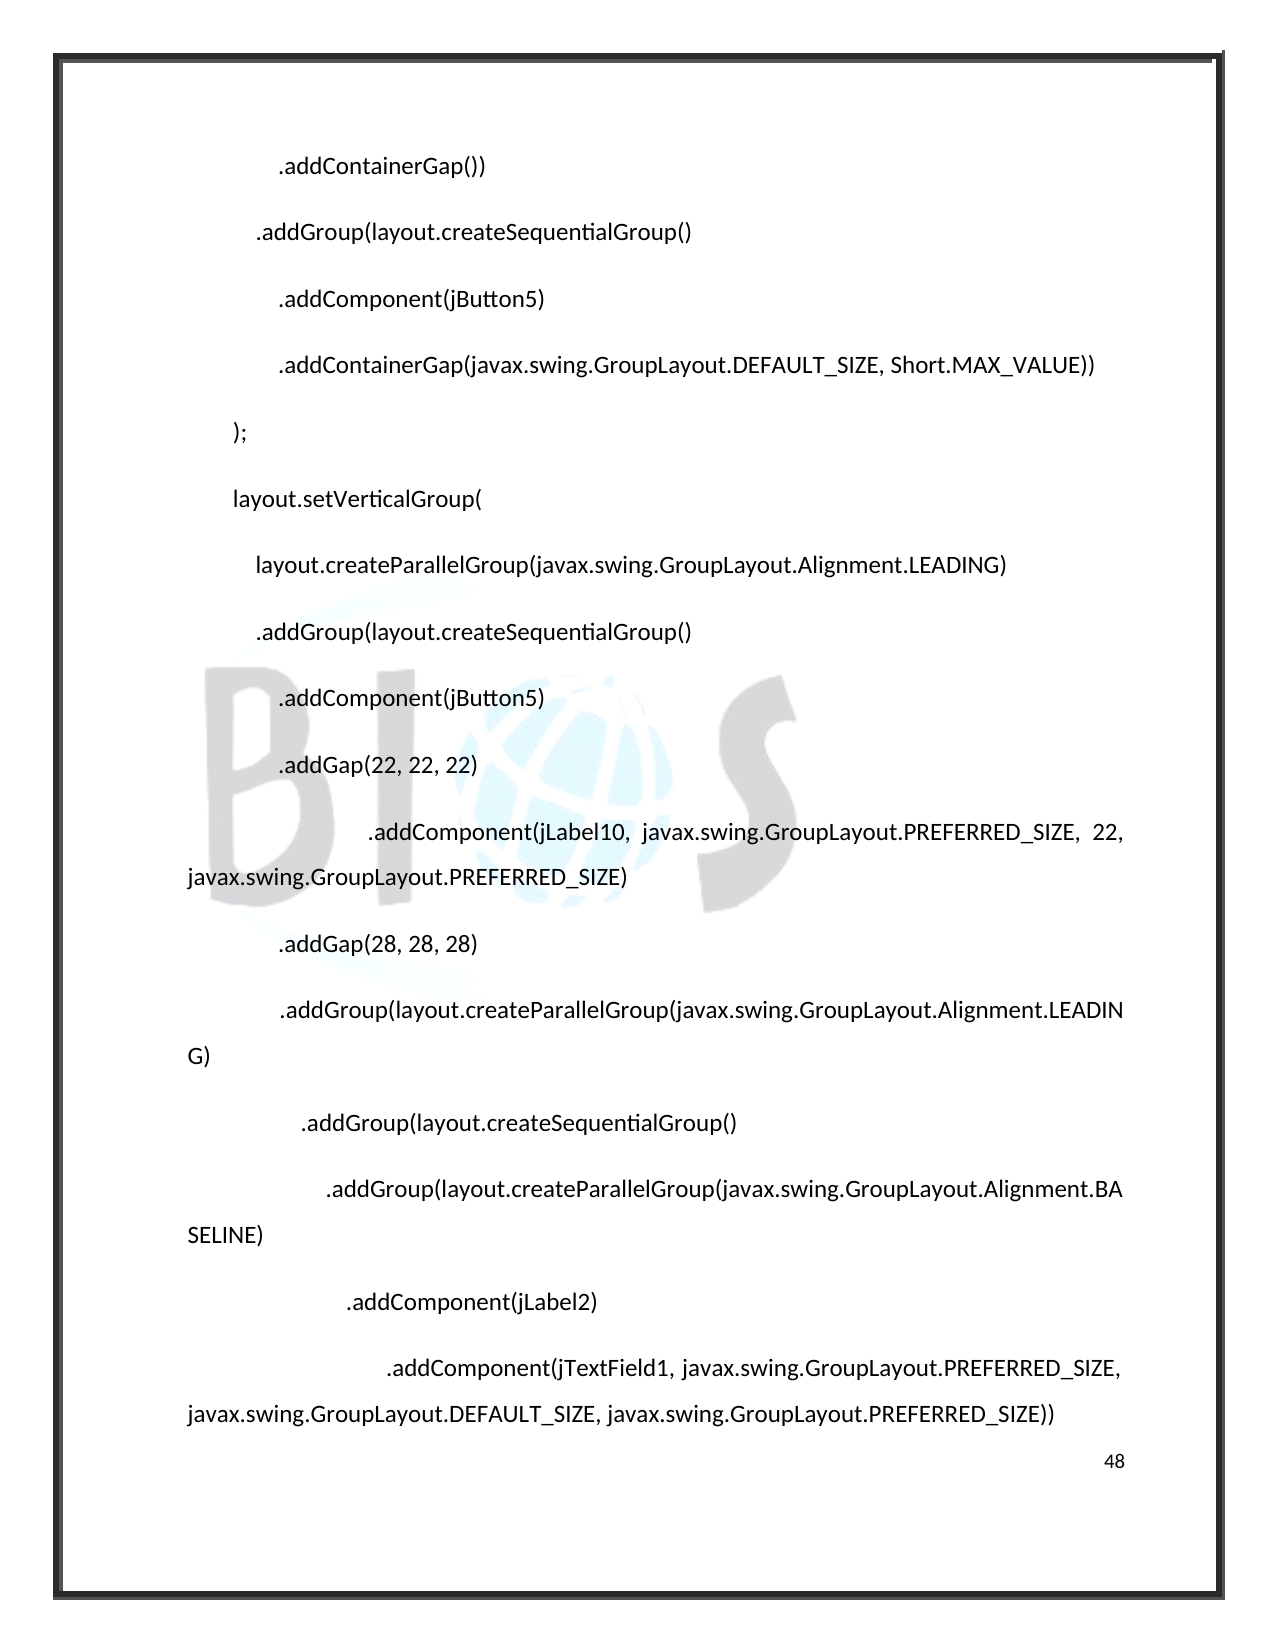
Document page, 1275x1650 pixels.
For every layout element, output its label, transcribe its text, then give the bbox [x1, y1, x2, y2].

text .addComponent(jTextField1, javax.swing.GroupLayout.PREFERRED_SIZE, javax.swing.GroupLayout.DEFAULT_SIZE, javax.swing.GroupLayout.PREFERRED_SIZE)) [187, 1352, 1125, 1428]
text ); [187, 416, 1125, 447]
text layout.createParallelGroup(javax.swing.GroupLayout.Alignment.LEADING) [187, 549, 1125, 580]
text .addComponent(jButton5) [187, 682, 1125, 713]
text .addContainerGap(javax.swing.GroupLayout.DEFAULT_SIZE, Short.MAX_VALUE)) [187, 350, 1125, 380]
text .addGroup(layout.createSequentialGroup() [187, 616, 1125, 646]
text .addComponent(jLabel2) [187, 1286, 1125, 1316]
text .addComponent(jLabel10, javax.swing.GroupLayout.PREFERRED_SIZE, 22, javax.swing.GroupLayout.PREFERRED_SIZE) [187, 816, 1125, 892]
text .addGroup(layout.createSequentialGroup() [187, 1107, 1125, 1137]
text layout.setVerticalGroup( [187, 483, 1125, 513]
text .addComponent(jButton5) [187, 283, 1125, 314]
text .addGroup(layout.createParallelGroup(javax.swing.GroupLayout.Alignment.LEADING) [187, 994, 1125, 1071]
text .addContainerGap()) [187, 150, 1125, 181]
text .addGap(22, 22, 22) [187, 749, 1125, 779]
text .addGroup(layout.createParallelGroup(javax.swing.GroupLayout.Alignment.BASELINE) [187, 1173, 1125, 1249]
text .addGroup(layout.createSequentialGroup() [187, 217, 1125, 247]
text .addGap(28, 28, 28) [187, 928, 1125, 958]
